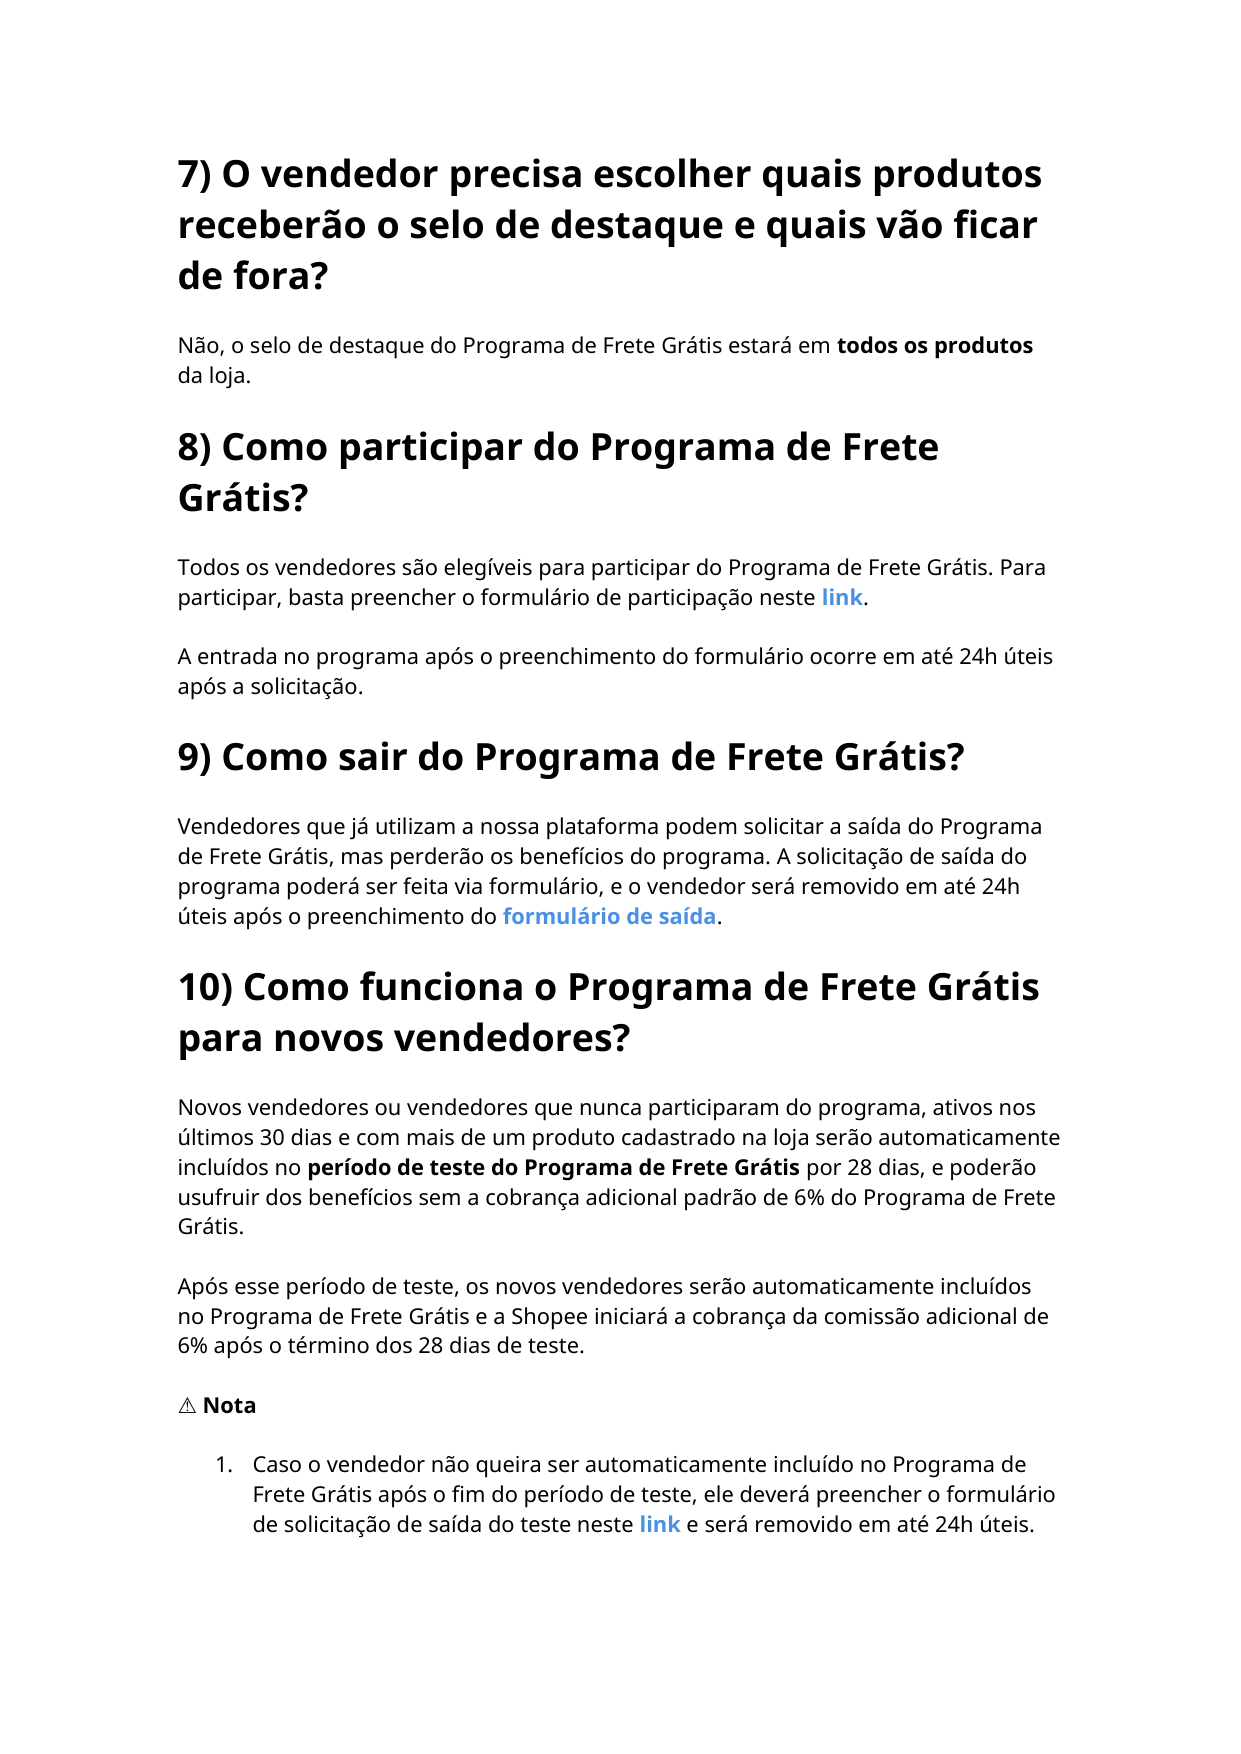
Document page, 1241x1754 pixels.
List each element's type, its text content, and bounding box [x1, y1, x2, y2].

text 7) O vendedor precisa escolher quais produtos receberão o selo de destaque e quais vão ficar de fora? [177, 148, 1063, 301]
text 10) Como funciona o Programa de Frete Grátis para novos vendedores? [177, 960, 1063, 1062]
text 8) Como participar do Programa de Frete Grátis? [177, 420, 1063, 522]
text Vendedores que já utilizam a nossa plataforma podem solicitar a saída do Programa de Frete Grátis, mas perderão os benefícios do programa. A solicitação de saída do programa poderá ser feita via formulário, e o vendedor será removido em até 24h úteis após o preenchimento do formulário de saída. [177, 811, 1063, 931]
text ⚠️ Nota [177, 1390, 1063, 1420]
text A entrada no programa após o preenchimento do formulário ocorre em até 24h úteis após a solicitação. [177, 641, 1063, 701]
text Após esse período de teste, os novos vendedores serão automaticamente incluídos no Programa de Frete Grátis e a Shopee iniciará a cobrança da comissão adicional de 6% após o término dos 28 dias de teste. [177, 1271, 1063, 1360]
text Todos os vendedores são elegíveis para participar do Programa de Frete Grátis. Para participar, basta preencher o formulário de participação neste link. [177, 552, 1063, 611]
list Caso o vendedor não queira ser automaticamente incluído no Programa de Frete Grátis após o fim do período de teste, ele deverá preencher o formulário de solicitação de saída do teste neste link e será removido em até 24h úteis. [215, 1449, 1063, 1538]
text 9) Como sair do Programa de Frete Grátis? [177, 731, 1063, 782]
text Não, o selo de destaque do Programa de Frete Grátis estará em todos os produtos da loja. [177, 331, 1063, 390]
text Novos vendedores ou vendedores que nunca participaram do programa, ativos nos últimos 30 dias e com mais de um produto cadastrado na loja serão automaticamente incluídos no período de teste do Programa de Frete Grátis por 28 dias, e poderão usufruir dos benefícios sem a cobrança adicional padrão de 6% do Programa de Frete Grátis. [177, 1092, 1063, 1241]
